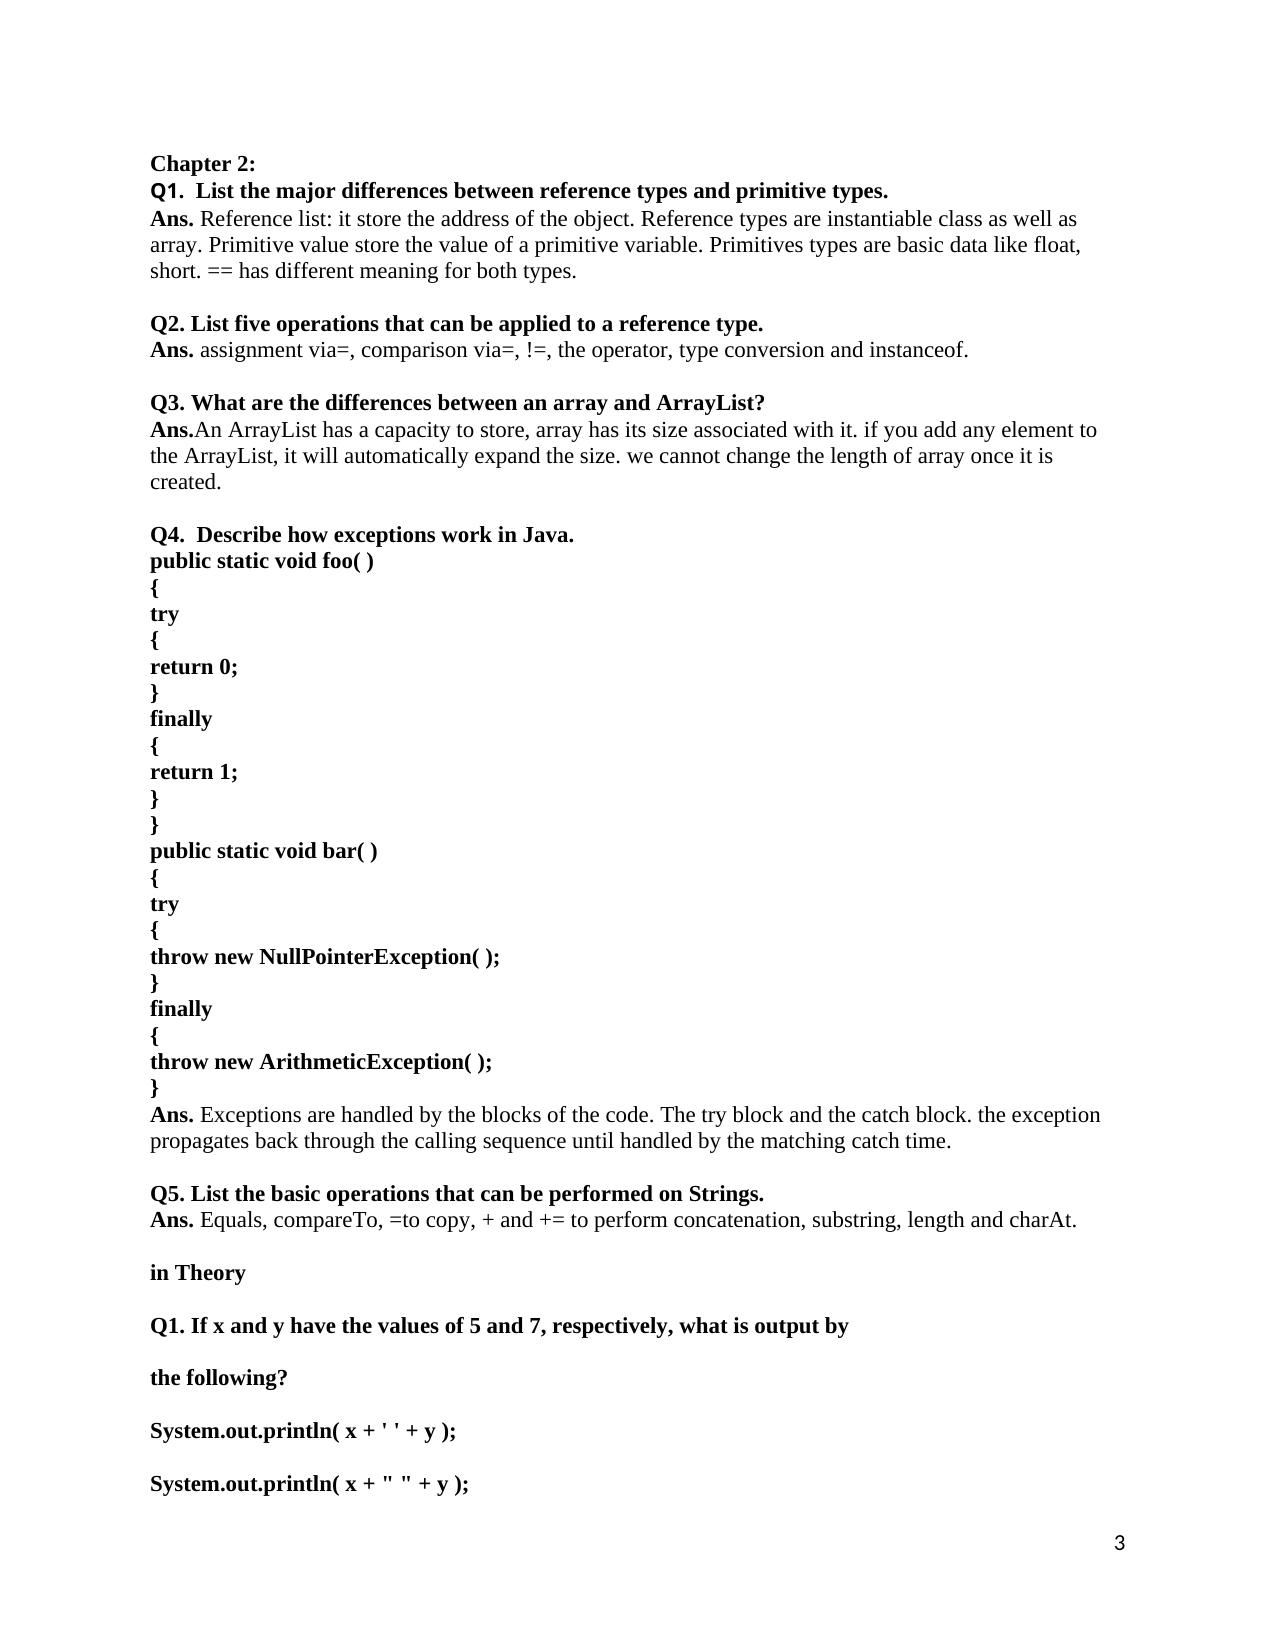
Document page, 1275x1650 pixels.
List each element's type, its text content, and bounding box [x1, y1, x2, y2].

text { [150, 864, 1125, 890]
text Ans. Exceptions are handled by the blocks of the code. The try block and the catch block. the exception propagates back through the calling sequence until handled by the matching catch time. [150, 1101, 1125, 1153]
text System.out.println( x + ' ' + y ); [150, 1417, 1125, 1443]
text Q3. What are the differences between an array and ArrayList? [150, 389, 1125, 416]
text Ans. Equals, compareTo, =to copy, + and += to perform concatenation, substring, length and charAt. [150, 1206, 1125, 1233]
text the following? [150, 1364, 1125, 1391]
text } [150, 1074, 1125, 1101]
text } [150, 679, 1125, 706]
text Q2. List five operations that can be applied to a reference type. [150, 310, 1125, 337]
text Ans.An ArrayList has a capacity to store, array has its size associated with it. if you add any element to the ArrayList, it will automatically expand the size. we cannot change the length of array once it is created. [150, 416, 1125, 495]
text } [150, 811, 1125, 837]
text { [150, 1022, 1125, 1048]
text Q1. If x and y have the values of 5 and 7, respectively, what is output by [150, 1312, 1125, 1338]
text { [150, 916, 1125, 943]
text Ans. Reference list: it store the address of the object. Reference types are instantiable class as well as array. Primitive value store the value of a primitive variable. Primitives types are basic data like float, short. == has different meaning for both types. [150, 205, 1125, 284]
text return 0; [150, 653, 1125, 679]
text { [150, 626, 1125, 653]
text Q5. List the basic operations that can be performed on Strings. [150, 1180, 1125, 1206]
text Q4. Describe how exceptions work in Java. [150, 521, 1125, 547]
text try [150, 890, 1125, 916]
text public static void bar( ) [150, 837, 1125, 864]
text throw new ArithmeticException( ); [150, 1048, 1125, 1074]
text { [150, 574, 1125, 600]
text public static void foo( ) [150, 547, 1125, 574]
text finally [150, 706, 1125, 732]
text } [150, 784, 1125, 811]
text { [150, 732, 1125, 758]
text } [150, 969, 1125, 995]
text Chapter 2: [150, 150, 1125, 176]
text return 1; [150, 758, 1125, 784]
text finally [150, 995, 1125, 1022]
text try [150, 600, 1125, 626]
text in Theory [150, 1259, 1125, 1285]
text Q1. List the major differences between reference types and primitive types. [150, 176, 1125, 205]
text Ans. assignment via=, comparison via=, !=, the operator, type conversion and instanceof. [150, 337, 1125, 363]
text throw new NullPointerException( ); [150, 943, 1125, 969]
text System.out.println( x + " " + y ); [150, 1470, 1125, 1496]
